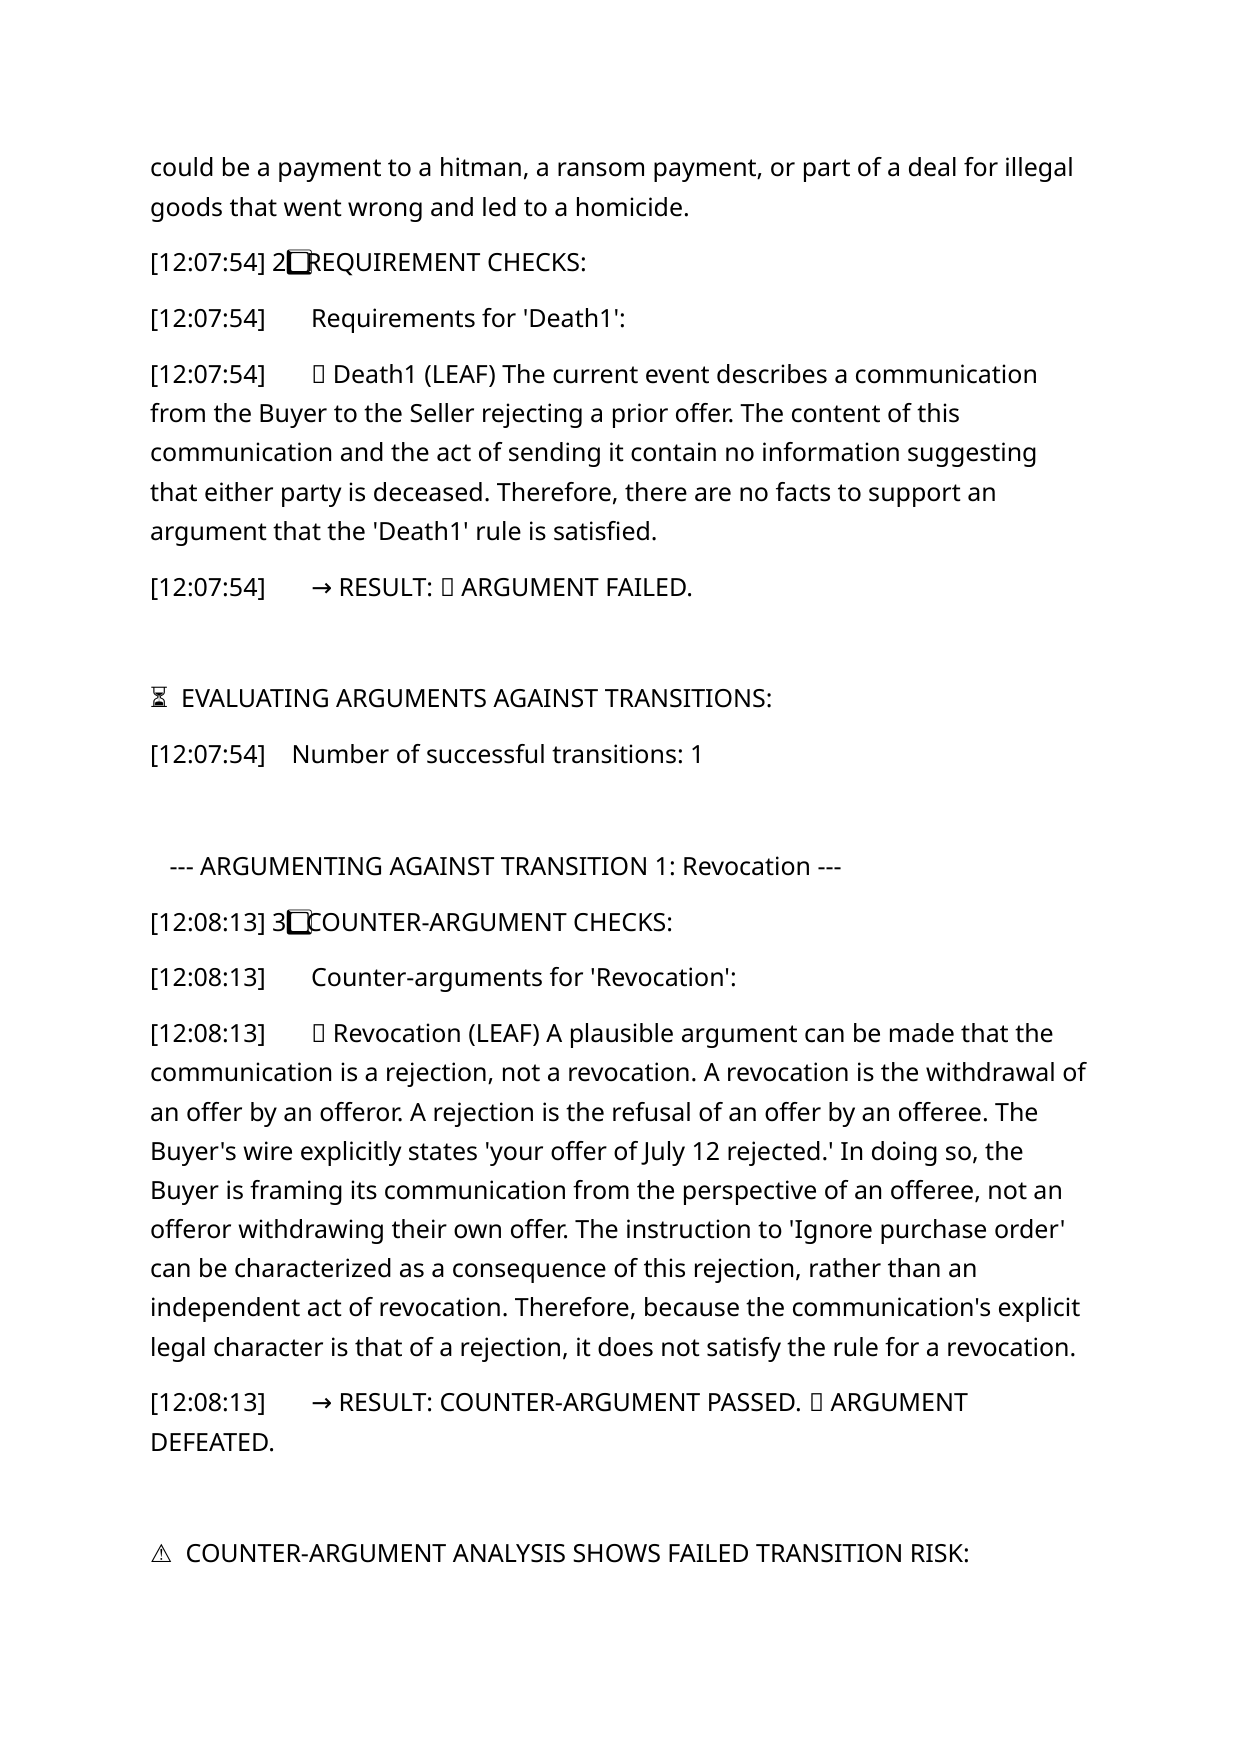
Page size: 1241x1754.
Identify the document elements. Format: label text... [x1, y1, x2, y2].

text [12:07:54] → RESULT: ❌ ARGUMENT FAILED. [150, 569, 1090, 603]
text --- ARGUMENTING AGAINST TRANSITION 1: Revocation --- [150, 848, 1090, 882]
text [12:08:13] 3️⃣ COUNTER-ARGUMENT CHECKS: [150, 904, 1090, 938]
text [12:08:13] Counter-arguments for 'Revocation': [150, 960, 1090, 994]
text [12:08:13] → RESULT: COUNTER-ARGUMENT PASSED. ❌ ARGUMENT DEFEATED. [150, 1385, 1090, 1458]
text ⚠️ COUNTER-ARGUMENT ANALYSIS SHOWS FAILED TRANSITION RISK: [150, 1536, 1090, 1570]
text [12:07:54] Number of successful transitions: 1 [150, 737, 1090, 771]
text ⏳ EVALUATING ARGUMENTS AGAINST TRANSITIONS: [150, 681, 1090, 715]
text [12:07:54] Requirements for 'Death1': [150, 301, 1090, 335]
text [12:07:54] 2️⃣ REQUIREMENT CHECKS: [150, 245, 1090, 279]
text [12:07:54] 🔴 Death1 (LEAF) The current event describes a communication from the Buyer to the Seller rejecting a prior offer. The content of this communication and the act of sending it contain no information suggesting that either party is deceased. Therefore, there are no facts to support an argument that the 'Death1' rule is satisfied. [150, 357, 1090, 547]
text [150, 150, 1090, 223]
text [12:08:13] 🔴 Revocation (LEAF) A plausible argument can be made that the communication is a rejection, not a revocation. A revocation is the withdrawal of an offer by an offeror. A rejection is the refusal of an offer by an offeree. The Buyer's wire explicitly states 'your offer of July 12 rejected.' In doing so, the Buyer is framing its communication from the perspective of an offeree, not an offeror withdrawing their own offer. The instruction to 'Ignore purchase order' can be characterized as a consequence of this rejection, rather than an independent act of revocation. Therefore, because the communication's explicit legal character is that of a rejection, it does not satisfy the rule for a revocation. [150, 1016, 1090, 1363]
